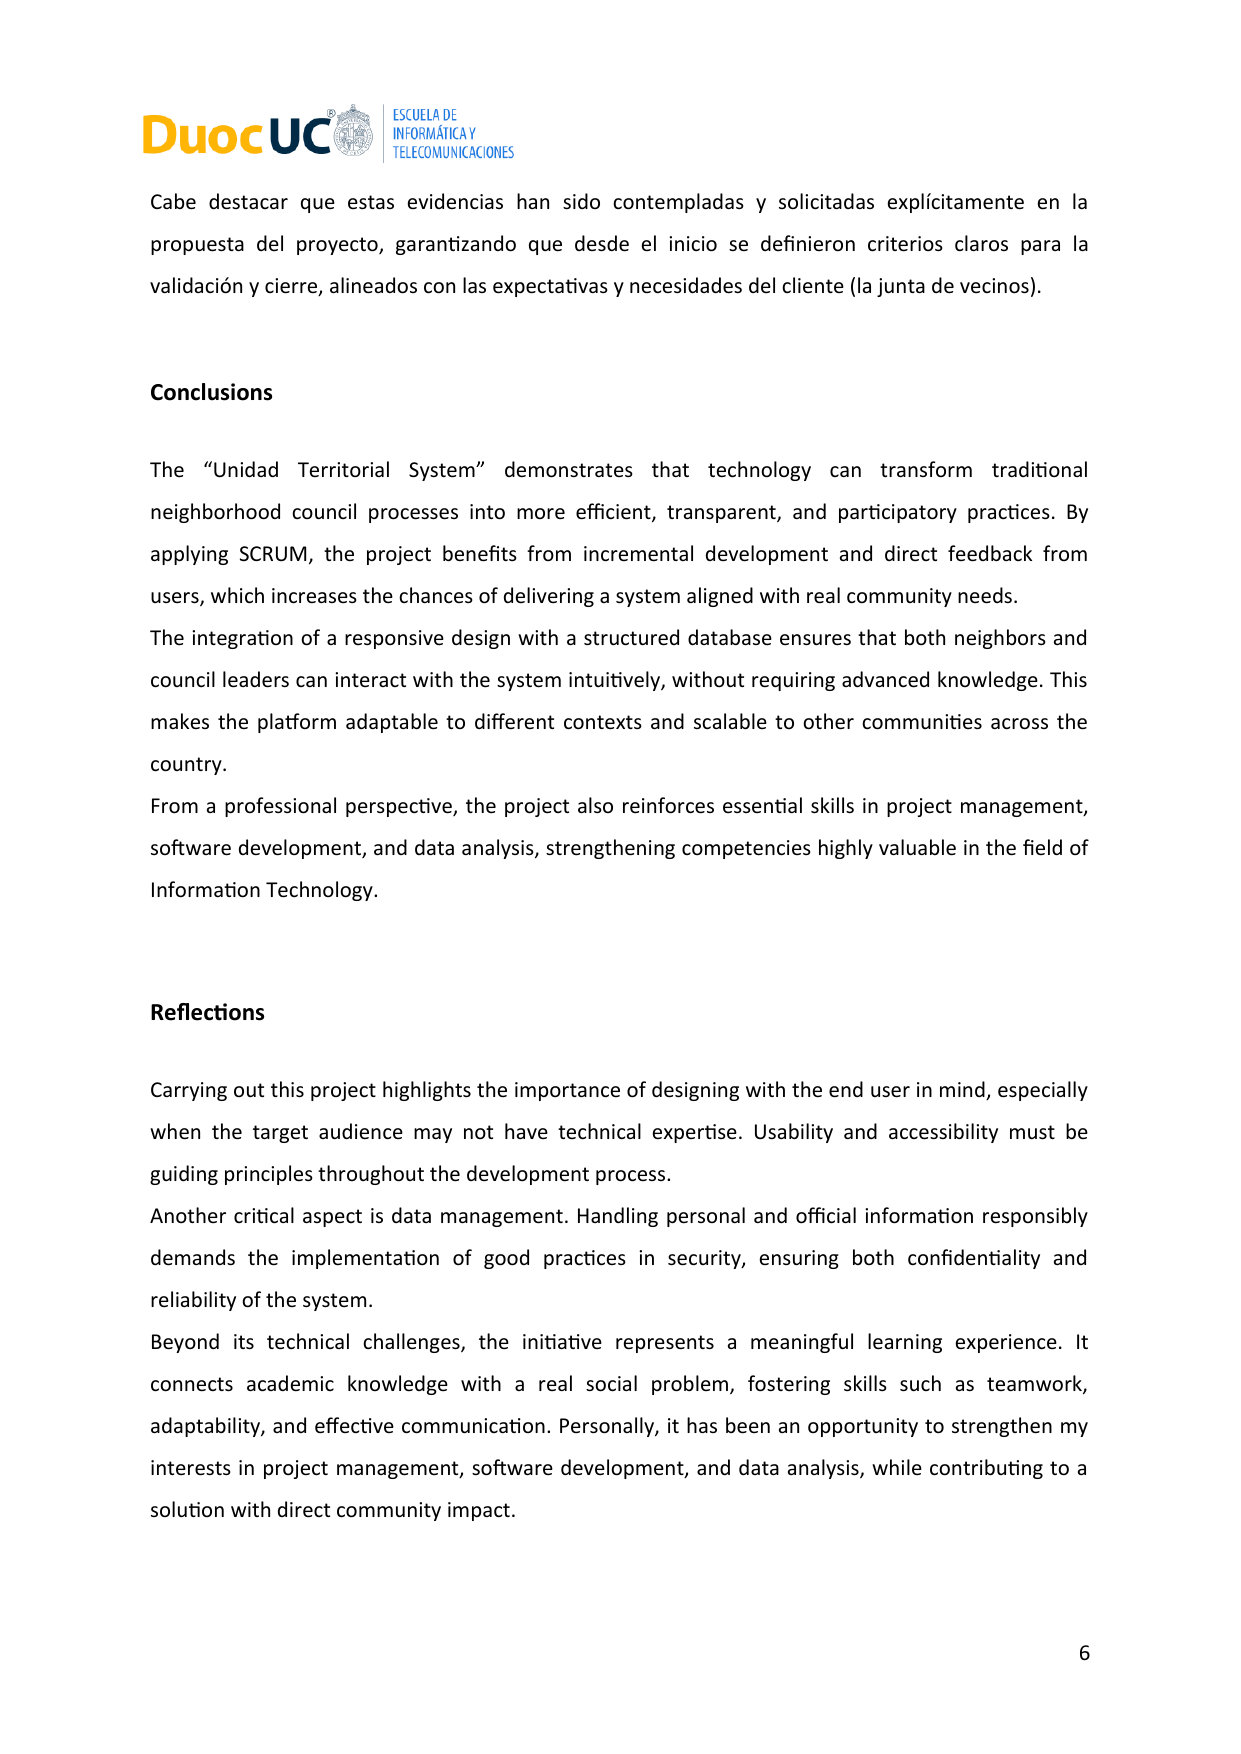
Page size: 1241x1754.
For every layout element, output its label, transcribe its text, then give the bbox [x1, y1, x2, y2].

picture [135, 100, 526, 163]
text Beyond its technical challenges, the initiative represents a meaningful learning experience. It connects academic knowledge with a real social problem, fostering skills such as teamwork, adaptability, and effective communication. Personally, it has been an opportunity to strengthen my interests in project management, software development, and data analysis, while contributing to a solution with direct community impact. [150, 1327, 1090, 1523]
text From a professional perspective, the project also reinforces essential skills in project management, software development, and data analysis, strengthening competencies highly valuable in the field of Information Technology. [150, 791, 1090, 903]
text The integration of a responsive design with a structured database ensures that both neighbors and council leaders can interact with the system intuitively, without requiring advanced knowledge. This makes the platform adaptable to different contexts and scalable to other communities across the country. [150, 623, 1090, 777]
text Cabe destacar que estas evidencias han sido contempladas y solicitadas explícitamente en la propuesta del proyecto, garantizando que desde el inicio se definieron criterios claros para la validación y cierre, alineados con las expectativas y necesidades del cliente (la junta de vecinos). [150, 187, 1090, 299]
text Carrying out this project highlights the importance of designing with the end user in mind, especially when the target audience may not have technical expertise. Usability and accessibility must be guiding principles throughout the development process. [150, 1075, 1090, 1187]
subtitle Conclusions [150, 376, 1090, 406]
subtitle Reflections [150, 996, 1090, 1026]
text Another critical aspect is data management. Handling personal and official information responsibly demands the implementation of good practices in security, ensuring both confidentiality and reliability of the system. [150, 1201, 1090, 1313]
text The “Unidad Territorial System” demonstrates that technology can transform traditional neighborhood council processes into more efficient, transparent, and participatory practices. By applying SCRUM, the project benefits from incremental development and direct feedback from users, which increases the chances of delivering a system aligned with real community needs. [150, 455, 1090, 609]
